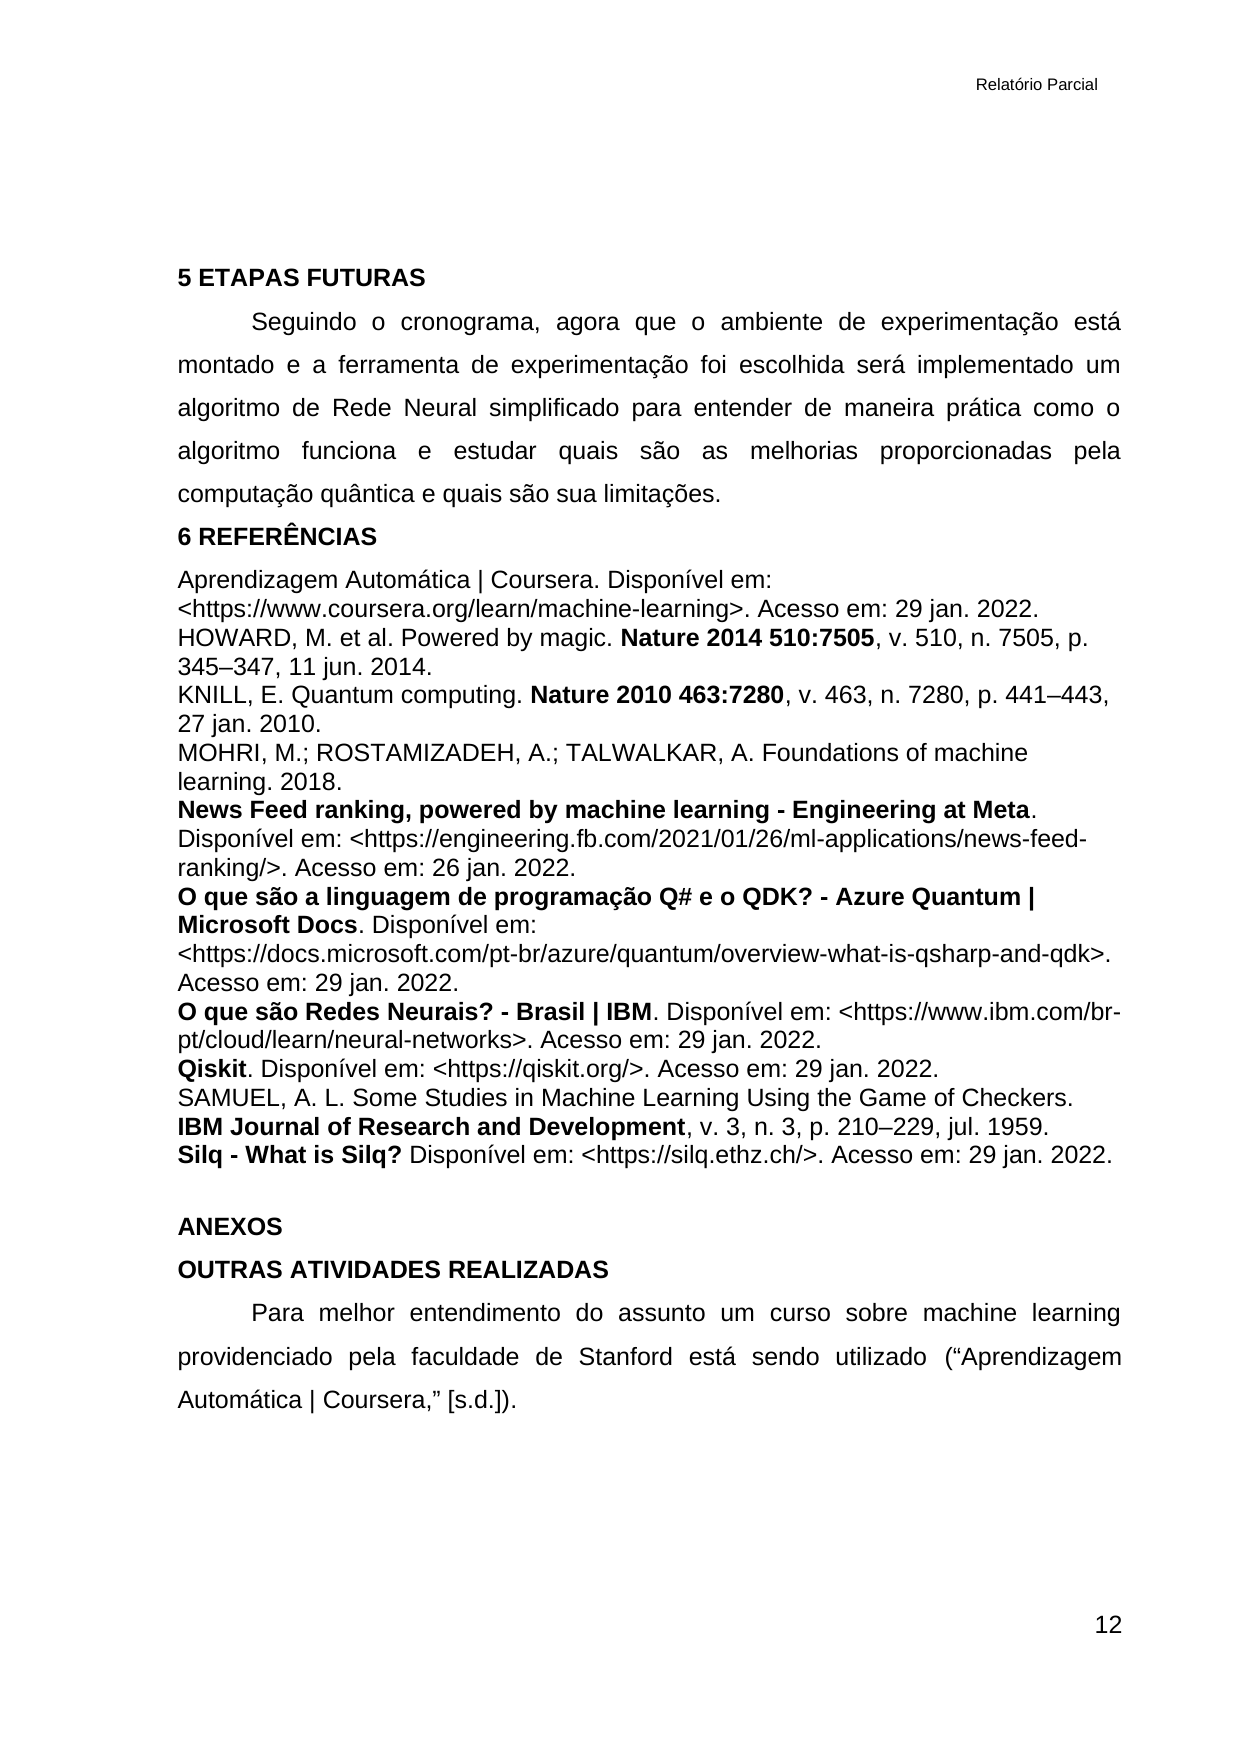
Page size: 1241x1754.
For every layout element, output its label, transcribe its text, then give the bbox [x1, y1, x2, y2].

text Seguindo o cronograma, agora que o ambiente de experimentação está montado e a ferramenta de experimentação foi escolhida será implementado um algoritmo de Rede Neural simplificado para entender de maneira prática como o algoritmo funciona e estudar quais são as melhorias proporcionadas pela computação quântica e quais são sua limitações. [177, 307, 1122, 508]
subtitle 6 REFERÊNCIAS [177, 522, 1122, 551]
text OUTRAS ATIVIDADES REALIZADAS [177, 1255, 1122, 1284]
subtitle ANEXOS [177, 1212, 1122, 1241]
subtitle 5 ETAPAS FUTURAS [177, 263, 1122, 292]
text Para melhor entendimento do assunto um curso sobre machine learning providenciado pela faculdade de Stanford está sendo utilizado . [177, 1298, 1122, 1413]
